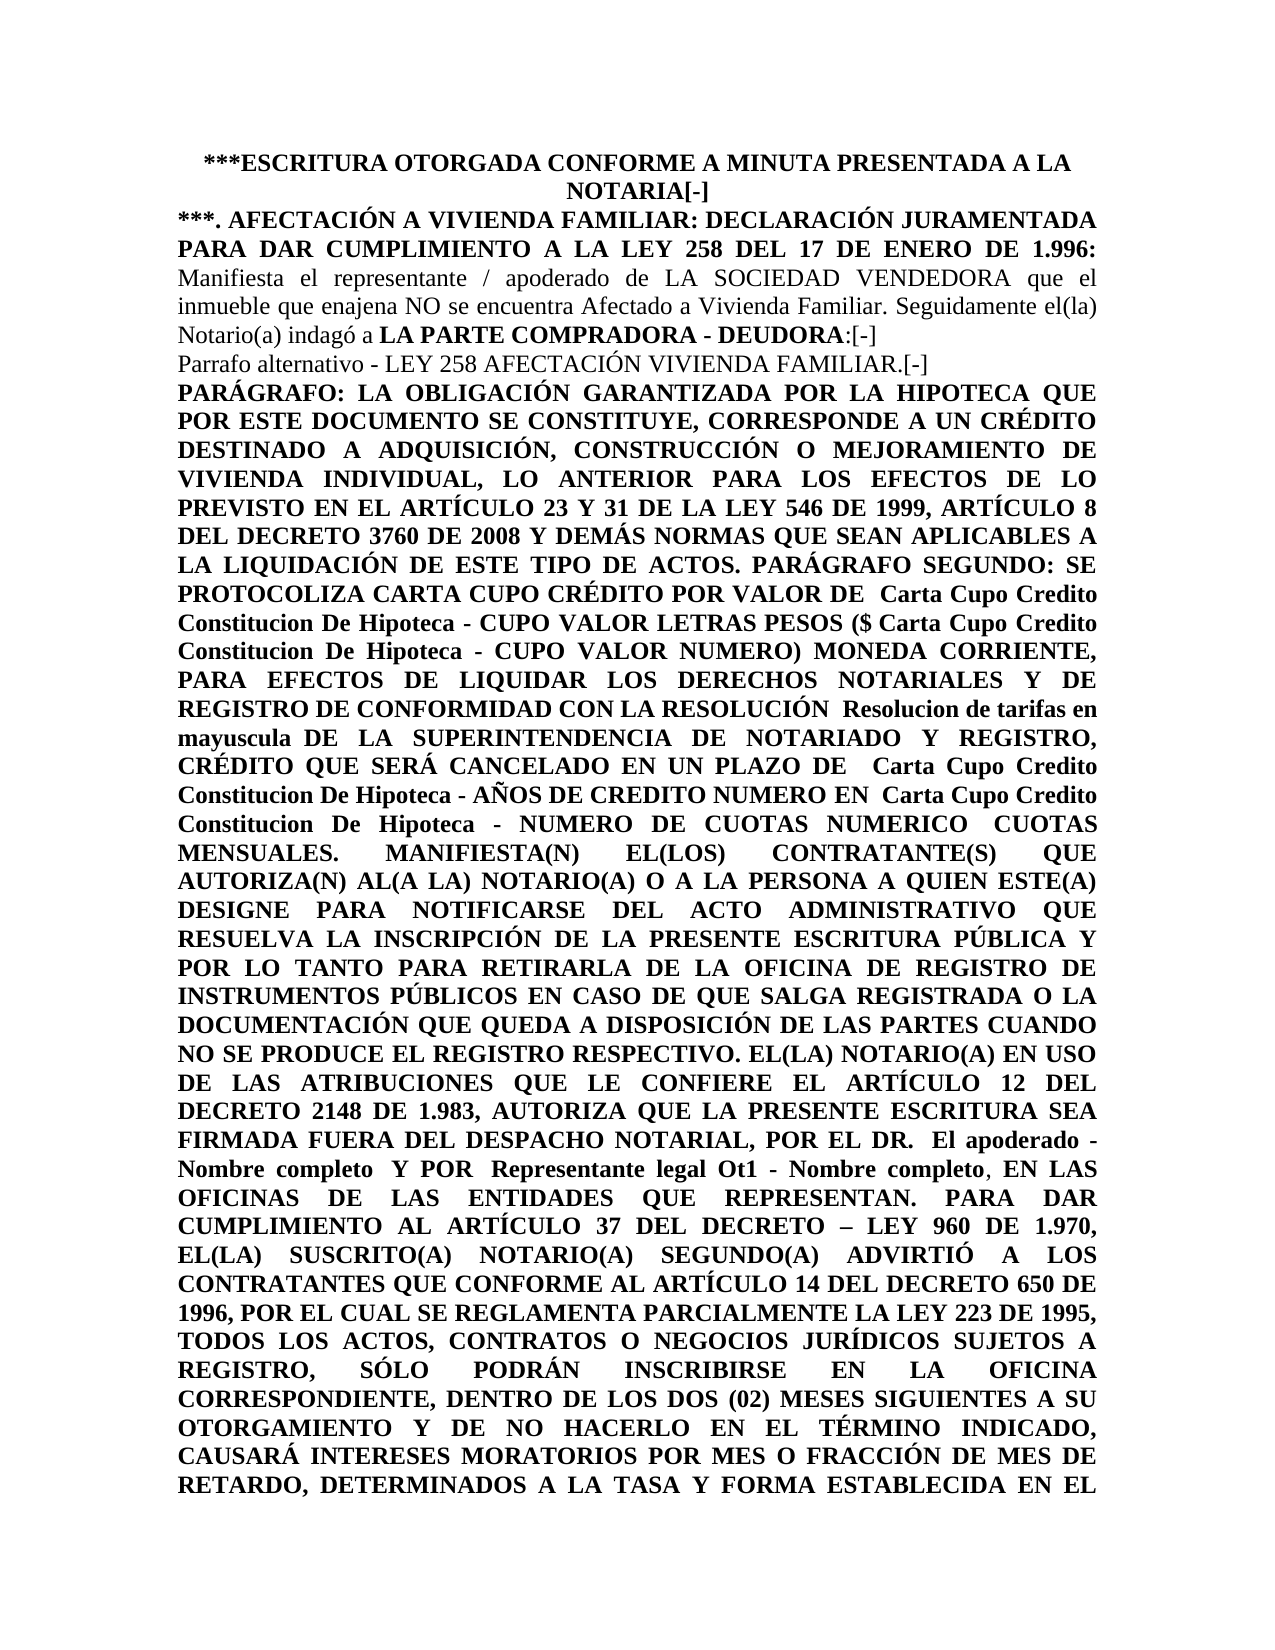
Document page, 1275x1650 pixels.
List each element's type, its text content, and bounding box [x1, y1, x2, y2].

text ***. AFECTACIÓN A VIVIENDA FAMILIAR: DECLARACIÓN JURAMENTADA PARA DAR CUMPLIMIENTO A LA LEY 258 DEL 17 DE ENERO DE 1.996: Manifiesta el representante / apoderado de LA SOCIEDAD VENDEDORA que el inmueble que enajena NO se encuentra Afectado a Vivienda Familiar. Seguidamente el(la) Notario(a) indagó a LA PARTE COMPRADORA - DEUDORA:[-] [177, 205, 1098, 349]
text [177, 378, 1098, 1499]
text Parrafo alternativo - LEY 258 AFECTACIÓN VIVIENDA FAMILIAR.[-] [177, 349, 1098, 378]
text ***ESCRITURA OTORGADA CONFORME A MINUTA PRESENTADA A LA NOTARIA[-] [177, 148, 1098, 205]
